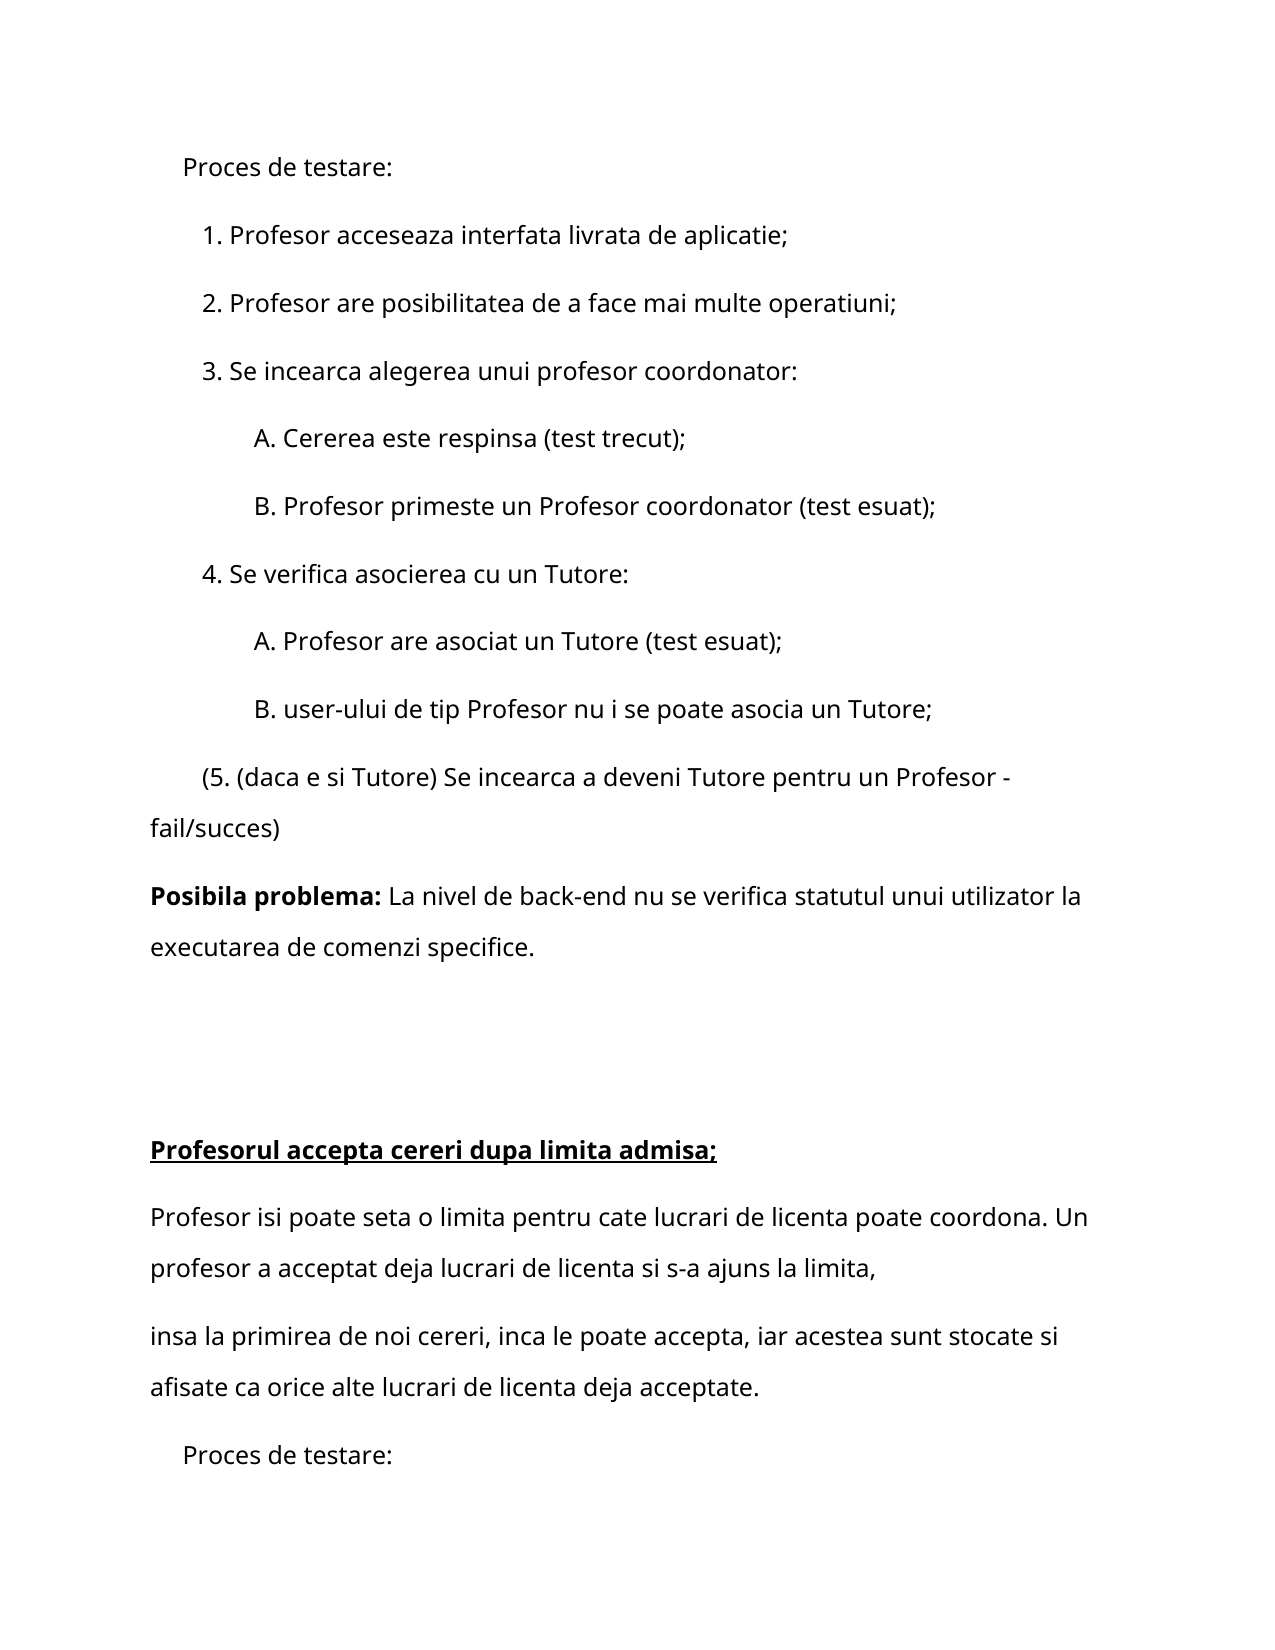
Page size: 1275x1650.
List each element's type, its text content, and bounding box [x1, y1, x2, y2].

text 3. Se incearca alegerea unui profesor coordonator: [150, 353, 1125, 387]
text B. user-ului de tip Profesor nu i se poate asocia un Tutore; [150, 692, 1125, 726]
text 4. Se verifica asocierea cu un Tutore: [150, 556, 1125, 590]
text Profesorul accepta cereri dupa limita admisa; [150, 1132, 1125, 1166]
text Posibila problema: La nivel de back-end nu se verifica statutul unui utilizator la executarea de comenzi specifice. [150, 878, 1125, 963]
text (5. (daca e si Tutore) Se incearca a deveni Tutore pentru un Profesor - fail/succes) [150, 759, 1125, 844]
text insa la primirea de noi cereri, inca le poate accepta, iar acestea sunt stocate si afisate ca orice alte lucrari de licenta deja acceptate. [150, 1319, 1125, 1404]
text Proces de testare: [150, 150, 1125, 184]
text A. Profesor are asociat un Tutore (test esuat); [150, 624, 1125, 658]
text 2. Profesor are posibilitatea de a face mai multe operatiuni; [150, 285, 1125, 319]
text A. Cererea este respinsa (test trecut); [150, 421, 1125, 455]
text Profesor isi poate seta o limita pentru cate lucrari de licenta poate coordona. Un profesor a acceptat deja lucrari de licenta si s-a ajuns la limita, [150, 1200, 1125, 1285]
text B. Profesor primeste un Profesor coordonator (test esuat); [150, 488, 1125, 523]
text Proces de testare: [150, 1437, 1125, 1472]
text 1. Profesor acceseaza interfata livrata de aplicatie; [150, 218, 1125, 252]
